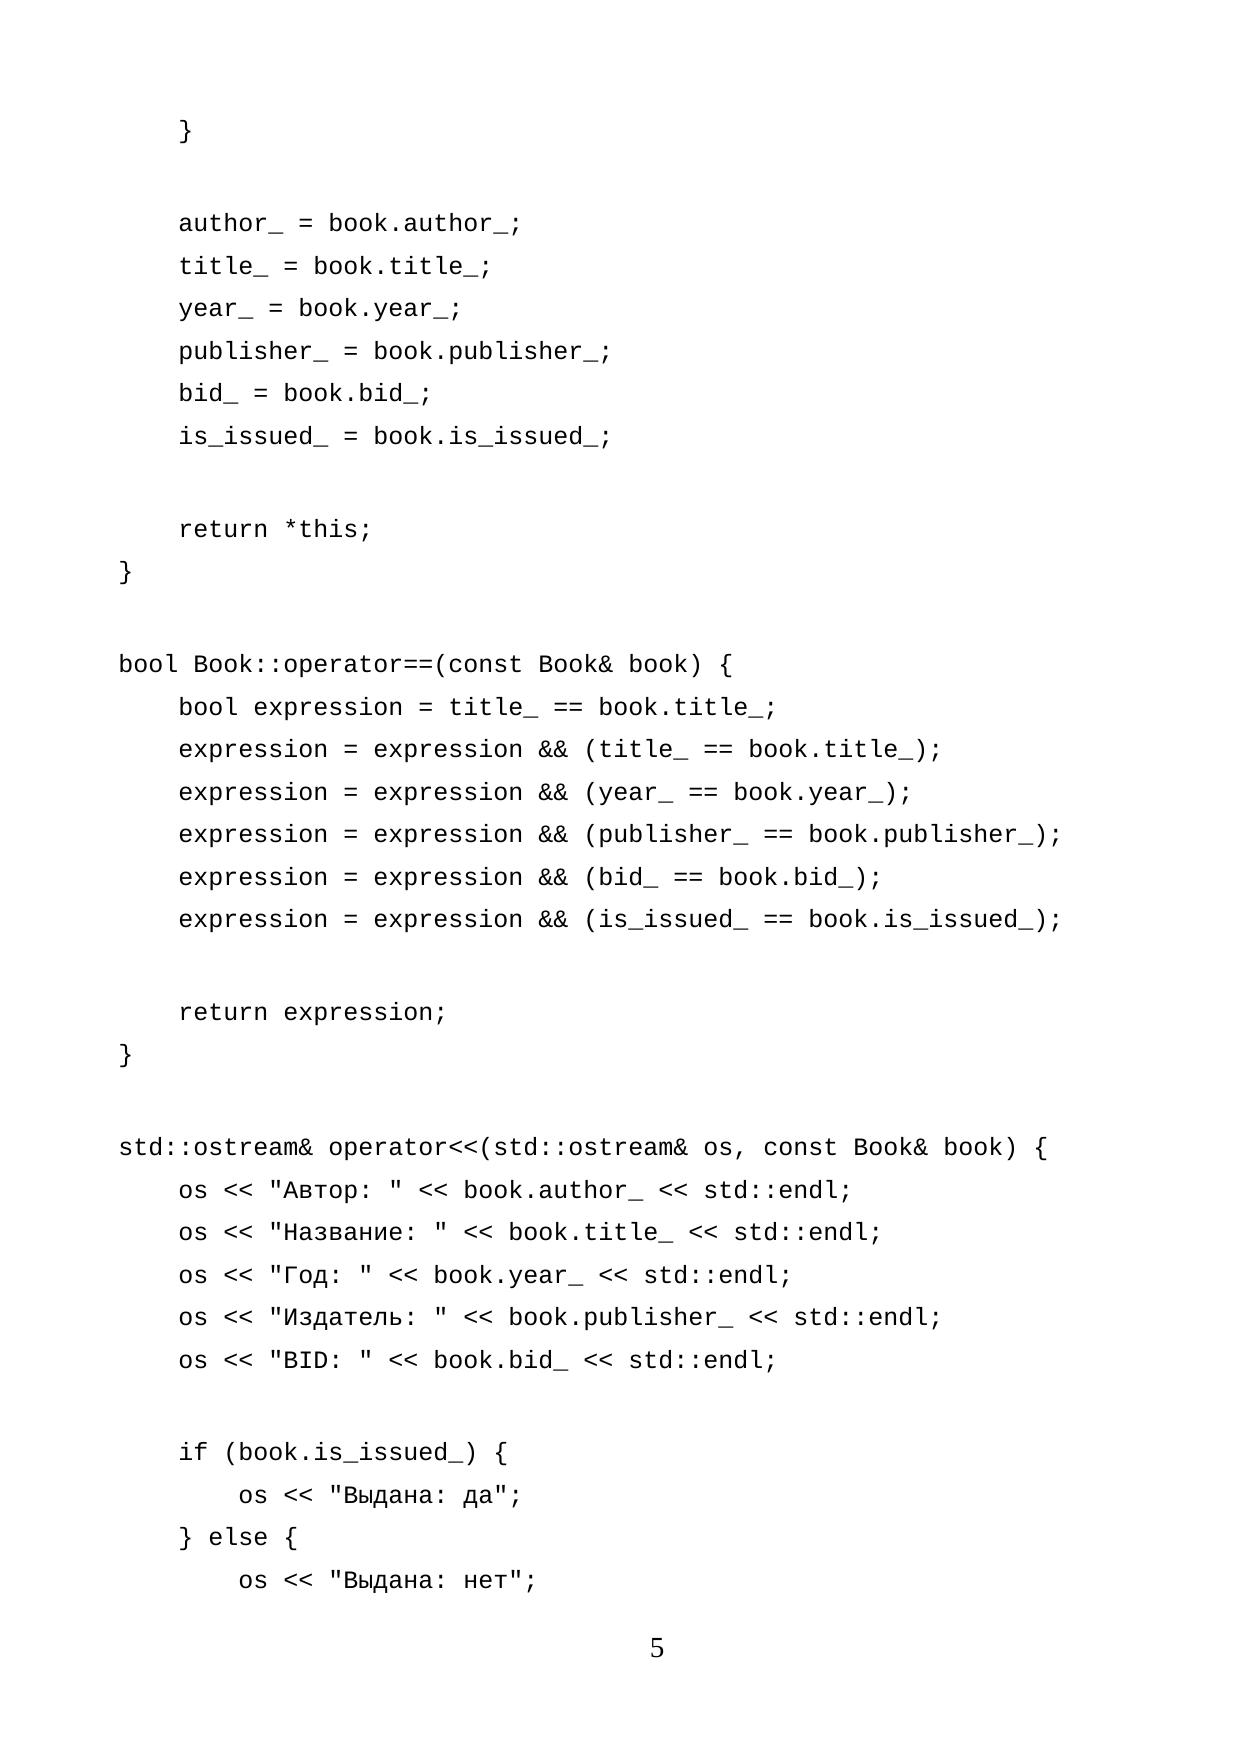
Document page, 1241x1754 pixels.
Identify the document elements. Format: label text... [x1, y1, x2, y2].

text } [118, 118, 1122, 146]
text expression = expression && (bid_ == book.bid_); [118, 864, 1122, 892]
text expression = expression && (publisher_ == book.publisher_); [118, 822, 1122, 850]
text return expression; [118, 999, 1122, 1028]
text expression = expression && (is_issued_ == book.is_issued_); [118, 907, 1122, 935]
text is_issued_ = book.is_issued_; [118, 423, 1122, 452]
text if (book.is_issued_) { [118, 1440, 1122, 1468]
text os << "Год: " << book.year_ << std::endl; [118, 1262, 1122, 1291]
text os << "Выдана: да"; [118, 1482, 1122, 1511]
text title_ = book.title_; [118, 253, 1122, 282]
text os << "Название: " << book.title_ << std::endl; [118, 1220, 1122, 1248]
text publisher_ = book.publisher_; [118, 338, 1122, 367]
text } [118, 1042, 1122, 1070]
text os << "Выдана: нет"; [118, 1567, 1122, 1596]
text os << "Автор: " << book.author_ << std::endl; [118, 1177, 1122, 1206]
text year_ = book.year_; [118, 296, 1122, 324]
text std::ostream& operator<<(std::ostream& os, const Book& book) { [118, 1135, 1122, 1163]
text } [118, 559, 1122, 587]
text expression = expression && (year_ == book.year_); [118, 779, 1122, 807]
text expression = expression && (title_ == book.title_); [118, 737, 1122, 765]
text bool expression = title_ == book.title_; [118, 694, 1122, 722]
text bid_ = book.bid_; [118, 381, 1122, 409]
text os << "Издатель: " << book.publisher_ << std::endl; [118, 1305, 1122, 1333]
text bool Book::operator==(const Book& book) { [118, 652, 1122, 680]
text author_ = book.author_; [118, 211, 1122, 239]
text return *this; [118, 516, 1122, 544]
text } else { [118, 1525, 1122, 1553]
text os << "BID: " << book.bid_ << std::endl; [118, 1347, 1122, 1376]
